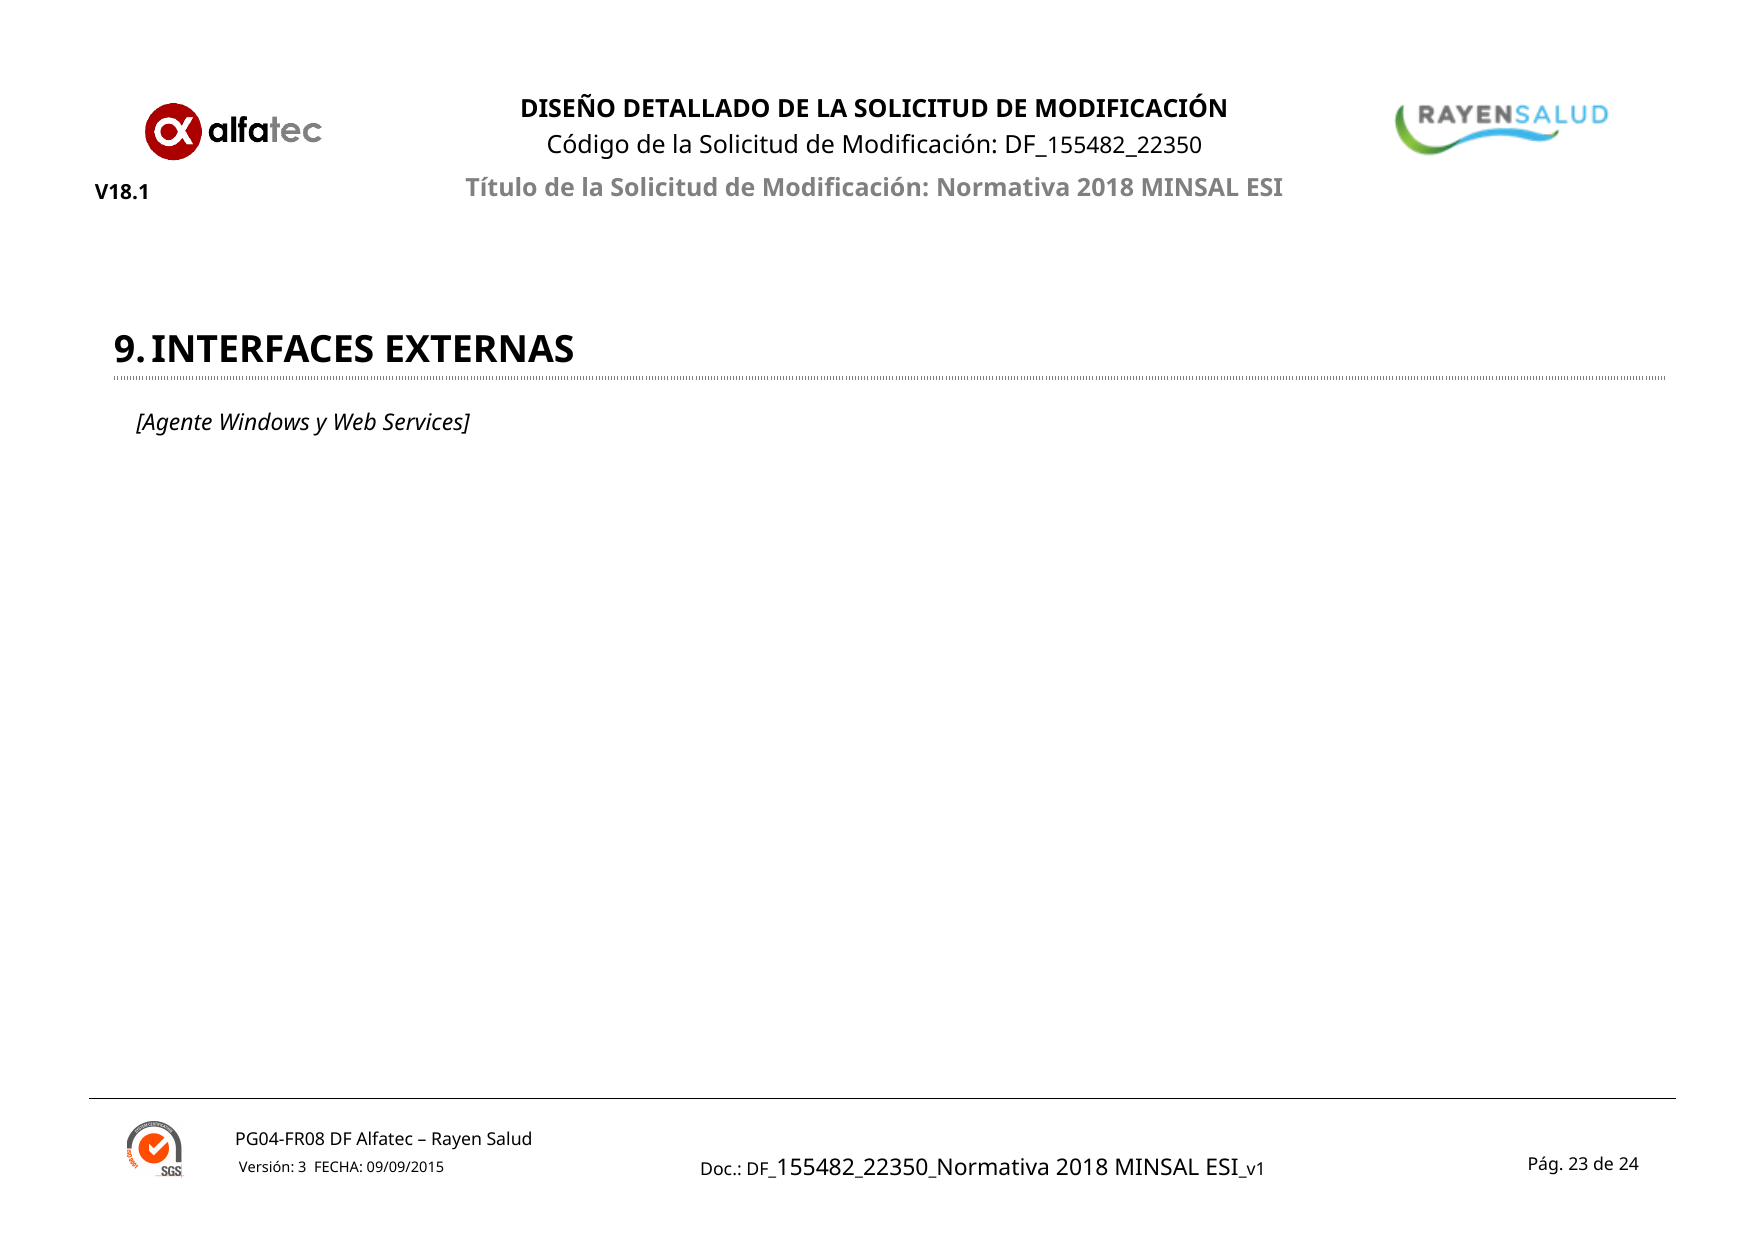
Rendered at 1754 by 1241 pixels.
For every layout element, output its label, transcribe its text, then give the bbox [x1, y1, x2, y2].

picture [1385, 90, 1617, 165]
picture [127, 1121, 185, 1178]
text [Agente Windows y Web Services] [89, 405, 1665, 437]
picture [128, 89, 340, 177]
subtitle INTERFACES EXTERNAS [114, 323, 1665, 380]
